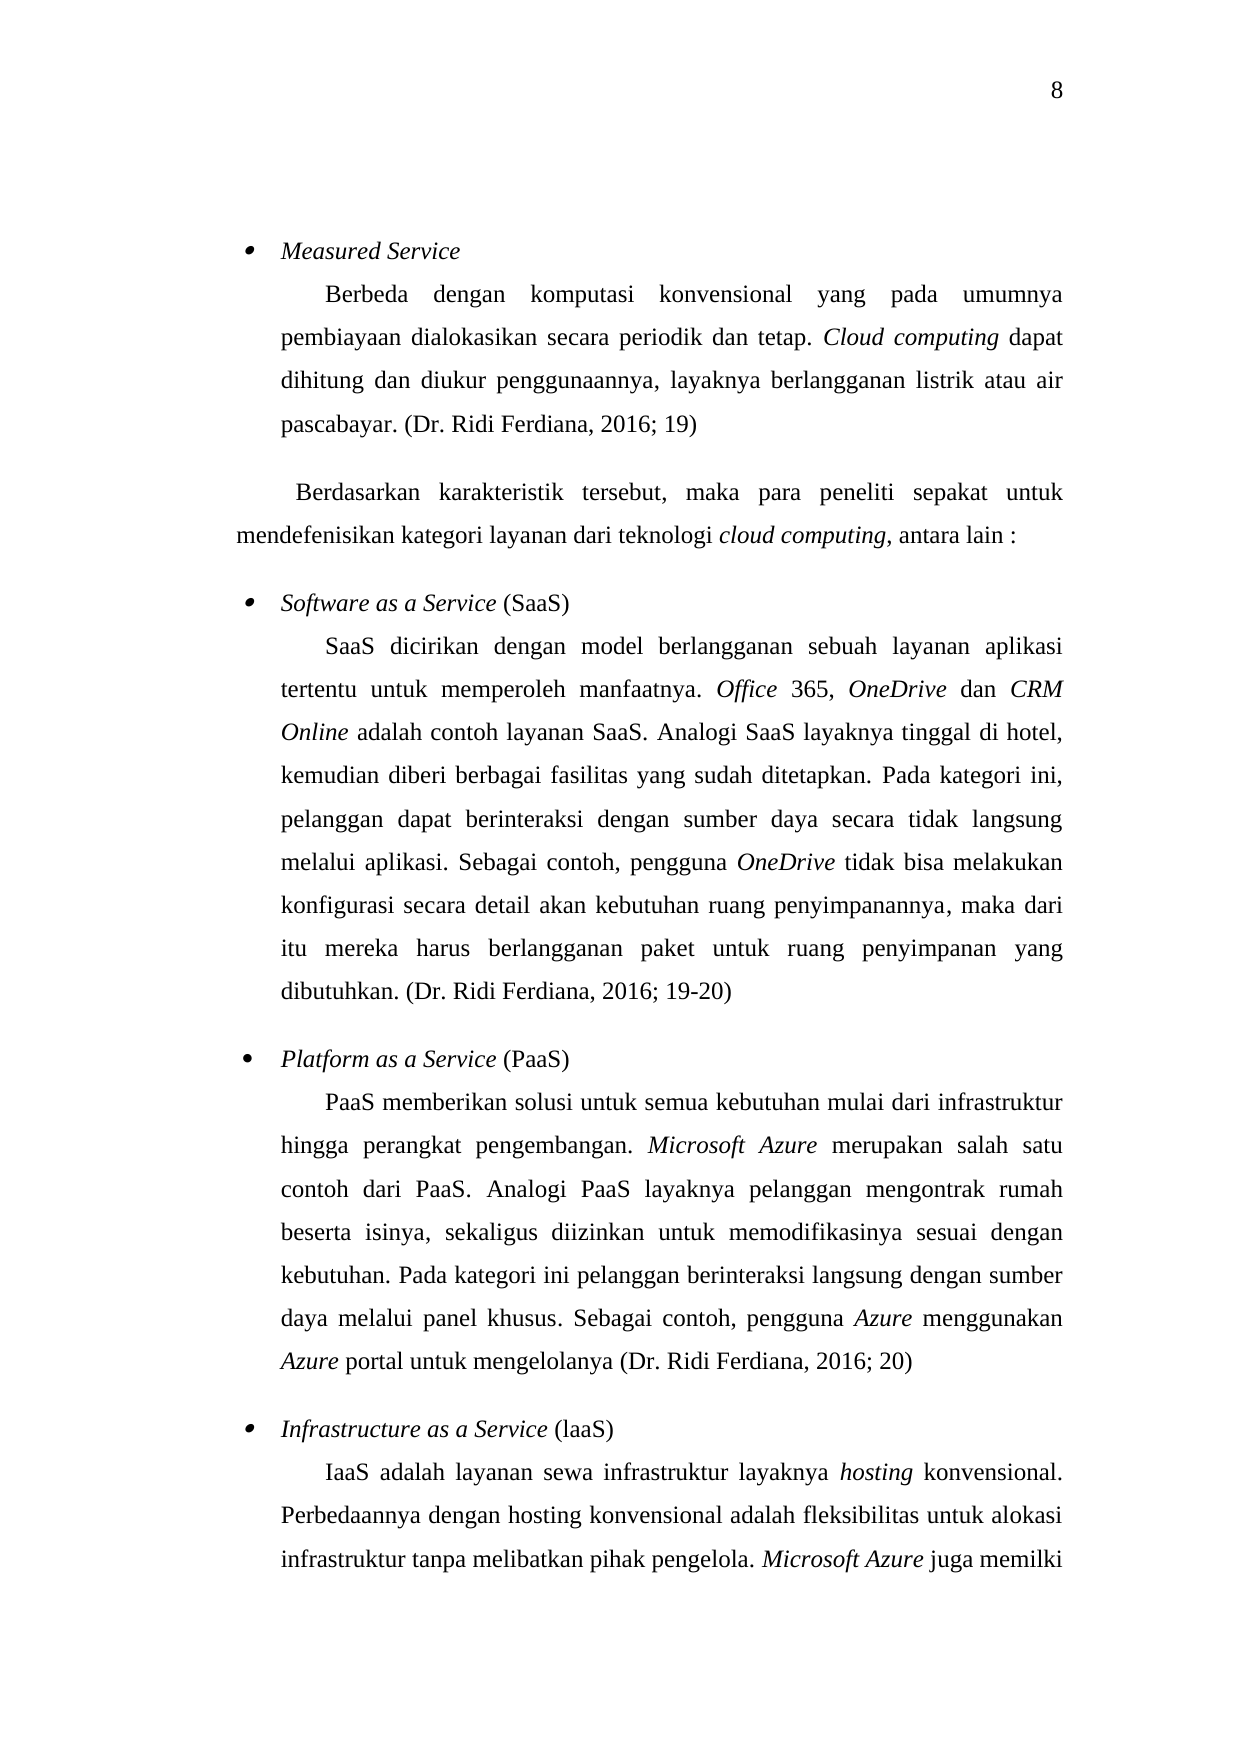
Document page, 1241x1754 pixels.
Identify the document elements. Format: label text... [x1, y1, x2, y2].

text Berdasarkan karakteristik tersebut, maka para peneliti sepakat untuk mendefenisikan kategori layanan dari teknologi cloud computing, antara lain : [236, 477, 1063, 549]
list Infrastructure as a Service (laaS) [243, 1414, 1063, 1443]
list Platform as a Service (PaaS) [243, 1044, 1063, 1073]
text Berbeda dengan komputasi konvensional yang pada umumnya pembiayaan dialokasikan secara periodik dan tetap. Cloud computing dapat dihitung dan diukur penggunaannya, layaknya berlangganan listrik atau air pascabayar. (Dr. Ridi Ferdiana, 2016; 19) [281, 279, 1063, 437]
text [281, 1457, 1063, 1572]
list Software as a Service (SaaS) [243, 588, 1063, 617]
text PaaS memberikan solusi untuk semua kebutuhan mulai dari infrastruktur hingga perangkat pengembangan. Microsoft Azure merupakan salah satu contoh dari PaaS. Analogi PaaS layaknya pelanggan mengontrak rumah beserta isinya, sekaligus diizinkan untuk memodifikasinya sesuai dengan kebutuhan. Pada kategori ini pelanggan berinteraksi langsung dengan sumber daya melalui panel khusus. Sebagai contoh, pengguna Azure menggunakan Azure portal untuk mengelolanya (Dr. Ridi Ferdiana, 2016; 20) [281, 1087, 1063, 1375]
list Measured Service [243, 236, 1063, 265]
text SaaS dicirikan dengan model berlangganan sebuah layanan aplikasi tertentu untuk memperoleh manfaatnya. Office 365, OneDrive dan CRM Online adalah contoh layanan SaaS. Analogi SaaS layaknya tinggal di hotel, kemudian diberi berbagai fasilitas yang sudah ditetapkan. Pada kategori ini, pelanggan dapat berinteraksi dengan sumber daya secara tidak langsung melalui aplikasi. Sebagai contoh, pengguna OneDrive tidak bisa melakukan konfigurasi secara detail akan kebutuhan ruang penyimpanannya, maka dari itu mereka harus berlangganan paket untuk ruang penyimpanan yang dibutuhkan. (Dr. Ridi Ferdiana, 2016; 19-20) [281, 631, 1063, 1005]
